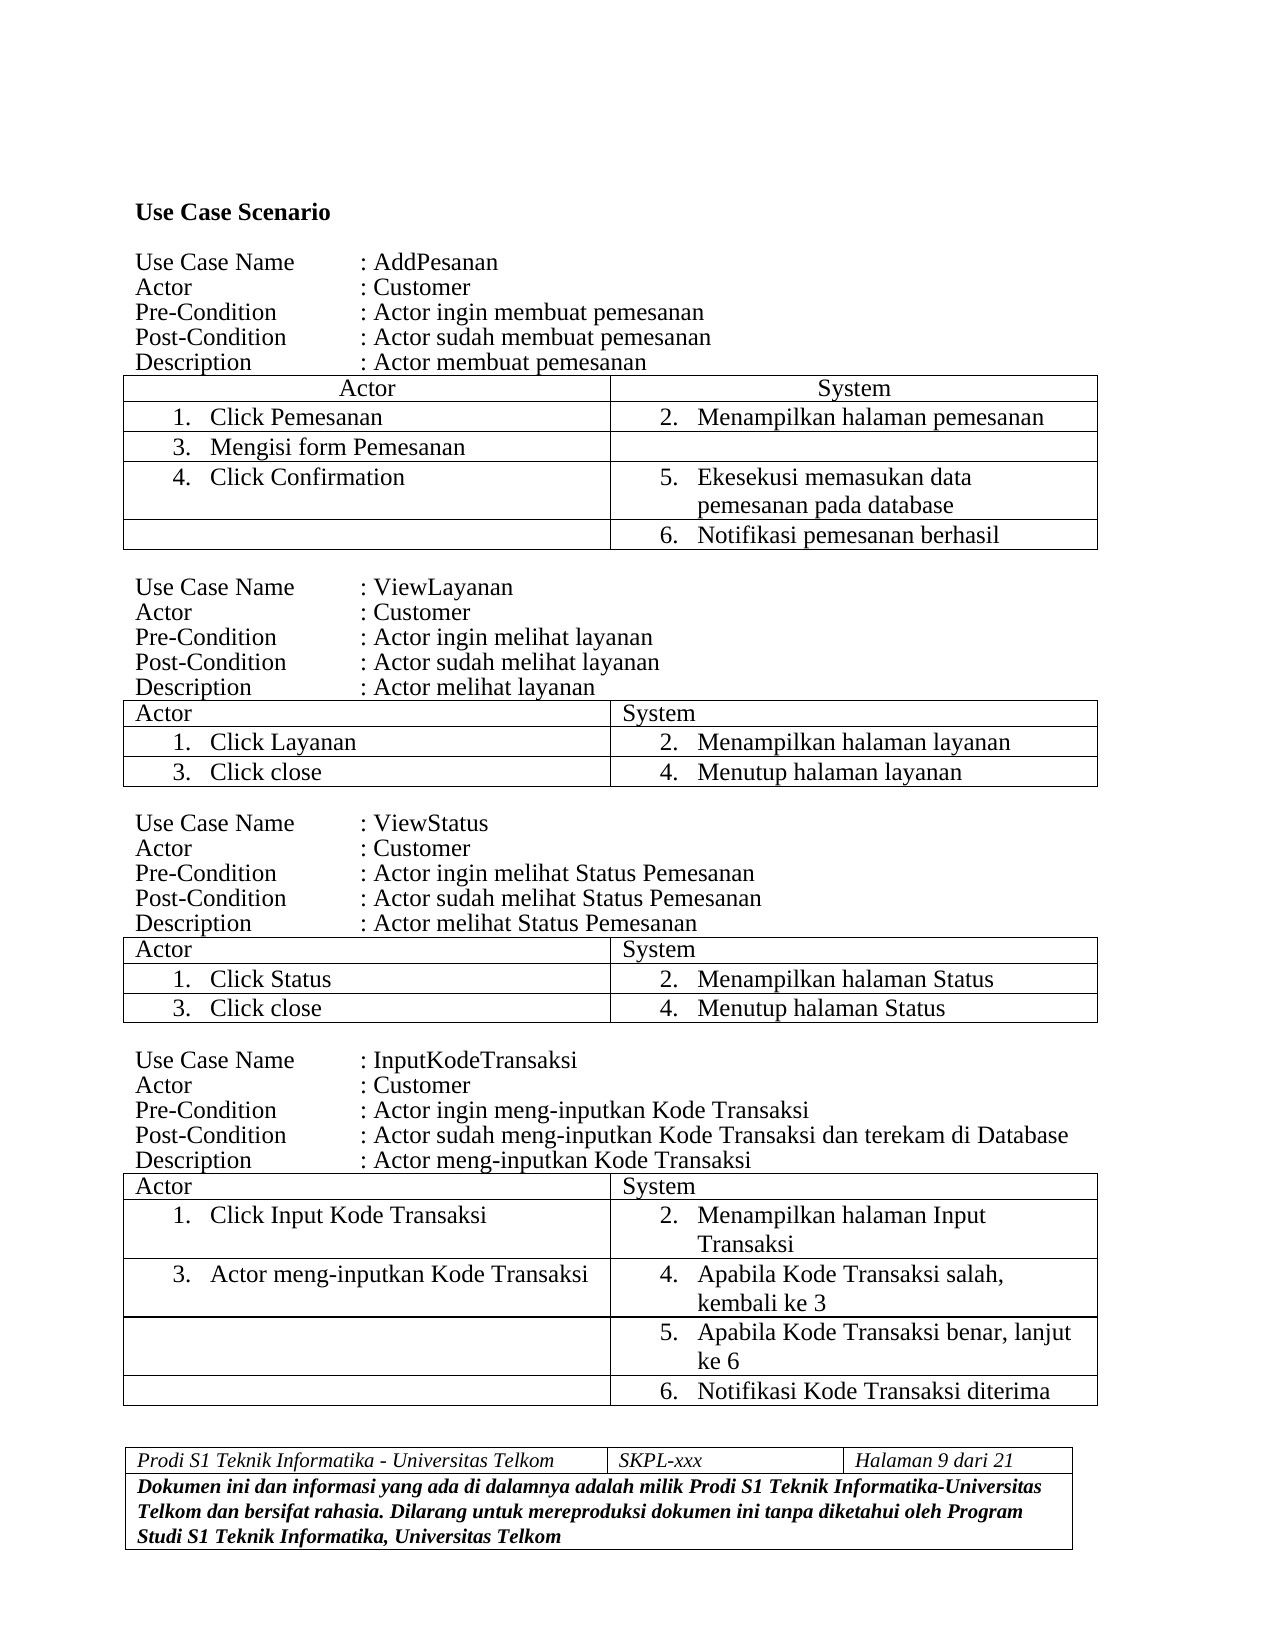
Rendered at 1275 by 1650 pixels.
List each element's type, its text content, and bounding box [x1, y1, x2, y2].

table_header Actor [124, 701, 610, 726]
text Post-Condition : Actor sudah membuat pemesanan [135, 325, 1140, 350]
table_cell Click Layanan [124, 727, 610, 756]
text Pre-Condition : Actor ingin meng-inputkan Kode Transaksi [135, 1098, 1140, 1123]
text Pre-Condition : Actor ingin membuat pemesanan [135, 300, 1140, 325]
table_cell Apabila Kode Transaksi benar, lanjut ke 6 [611, 1318, 1097, 1375]
text Actor : Customer [135, 1073, 1140, 1098]
table_header Actor [124, 376, 610, 401]
table_cell Notifikasi pemesanan berhasil [611, 520, 1097, 549]
table_cell Click close [124, 994, 610, 1022]
table_cell Click Pemesanan [124, 402, 610, 431]
table_cell Menutup halaman Status [611, 994, 1097, 1022]
table_cell Mengisi form Pemesanan [124, 432, 610, 461]
table_cell Menampilkan halaman Input Transaksi [611, 1200, 1097, 1258]
table_cell Menutup halaman layanan [611, 757, 1097, 786]
table_header Actor [124, 1174, 610, 1199]
text Description : Actor melihat Status Pemesanan [135, 912, 1140, 937]
text Use Case Name : InputKodeTransaksi [135, 1048, 1140, 1073]
table_header System [611, 938, 1097, 963]
text Use Case Name : AddPesanan [135, 250, 1140, 275]
text Description : Actor melihat layanan [135, 675, 1140, 700]
table_cell Apabila Kode Transaksi salah, kembali ke 3 [611, 1259, 1097, 1316]
text Use Case Name : ViewStatus [135, 812, 1140, 837]
table_header System [611, 1174, 1097, 1199]
table_cell Click close [124, 757, 610, 786]
table_cell Menampilkan halaman pemesanan [611, 402, 1097, 431]
text Pre-Condition : Actor ingin melihat Status Pemesanan [135, 862, 1140, 887]
table_header System [611, 701, 1097, 726]
text Post-Condition : Actor sudah melihat Status Pemesanan [135, 887, 1140, 912]
table_cell Click Input Kode Transaksi [124, 1200, 610, 1258]
table_cell Ekesekusi memasukan data pemesanan pada database [611, 462, 1097, 519]
table_cell Click Confirmation [124, 462, 610, 519]
table_header Actor [124, 938, 610, 963]
text Description : Actor membuat pemesanan [135, 350, 1140, 375]
text Actor : Customer [135, 275, 1140, 300]
table_header System [611, 376, 1097, 401]
table_cell [124, 520, 610, 549]
text Description : Actor meng-inputkan Kode Transaksi [135, 1148, 1140, 1173]
table_cell Actor meng-inputkan Kode Transaksi [124, 1259, 610, 1316]
table_cell Menampilkan halaman layanan [611, 727, 1097, 756]
text Actor : Customer [135, 837, 1140, 862]
text Use Case Scenario [135, 200, 1140, 225]
text Post-Condition : Actor sudah meng-inputkan Kode Transaksi dan terekam di Database [135, 1123, 1140, 1148]
text Use Case Name : ViewLayanan [135, 575, 1140, 600]
table_cell Notifikasi Kode Transaksi diterima [611, 1376, 1097, 1405]
table_cell [124, 1318, 610, 1375]
table_cell Menampilkan halaman Status [611, 964, 1097, 992]
text Post-Condition : Actor sudah melihat layanan [135, 650, 1140, 675]
text Pre-Condition : Actor ingin melihat layanan [135, 625, 1140, 650]
table_cell Click Status [124, 964, 610, 992]
text Actor : Customer [135, 600, 1140, 625]
table_cell [611, 432, 1097, 461]
table_cell [124, 1376, 610, 1405]
